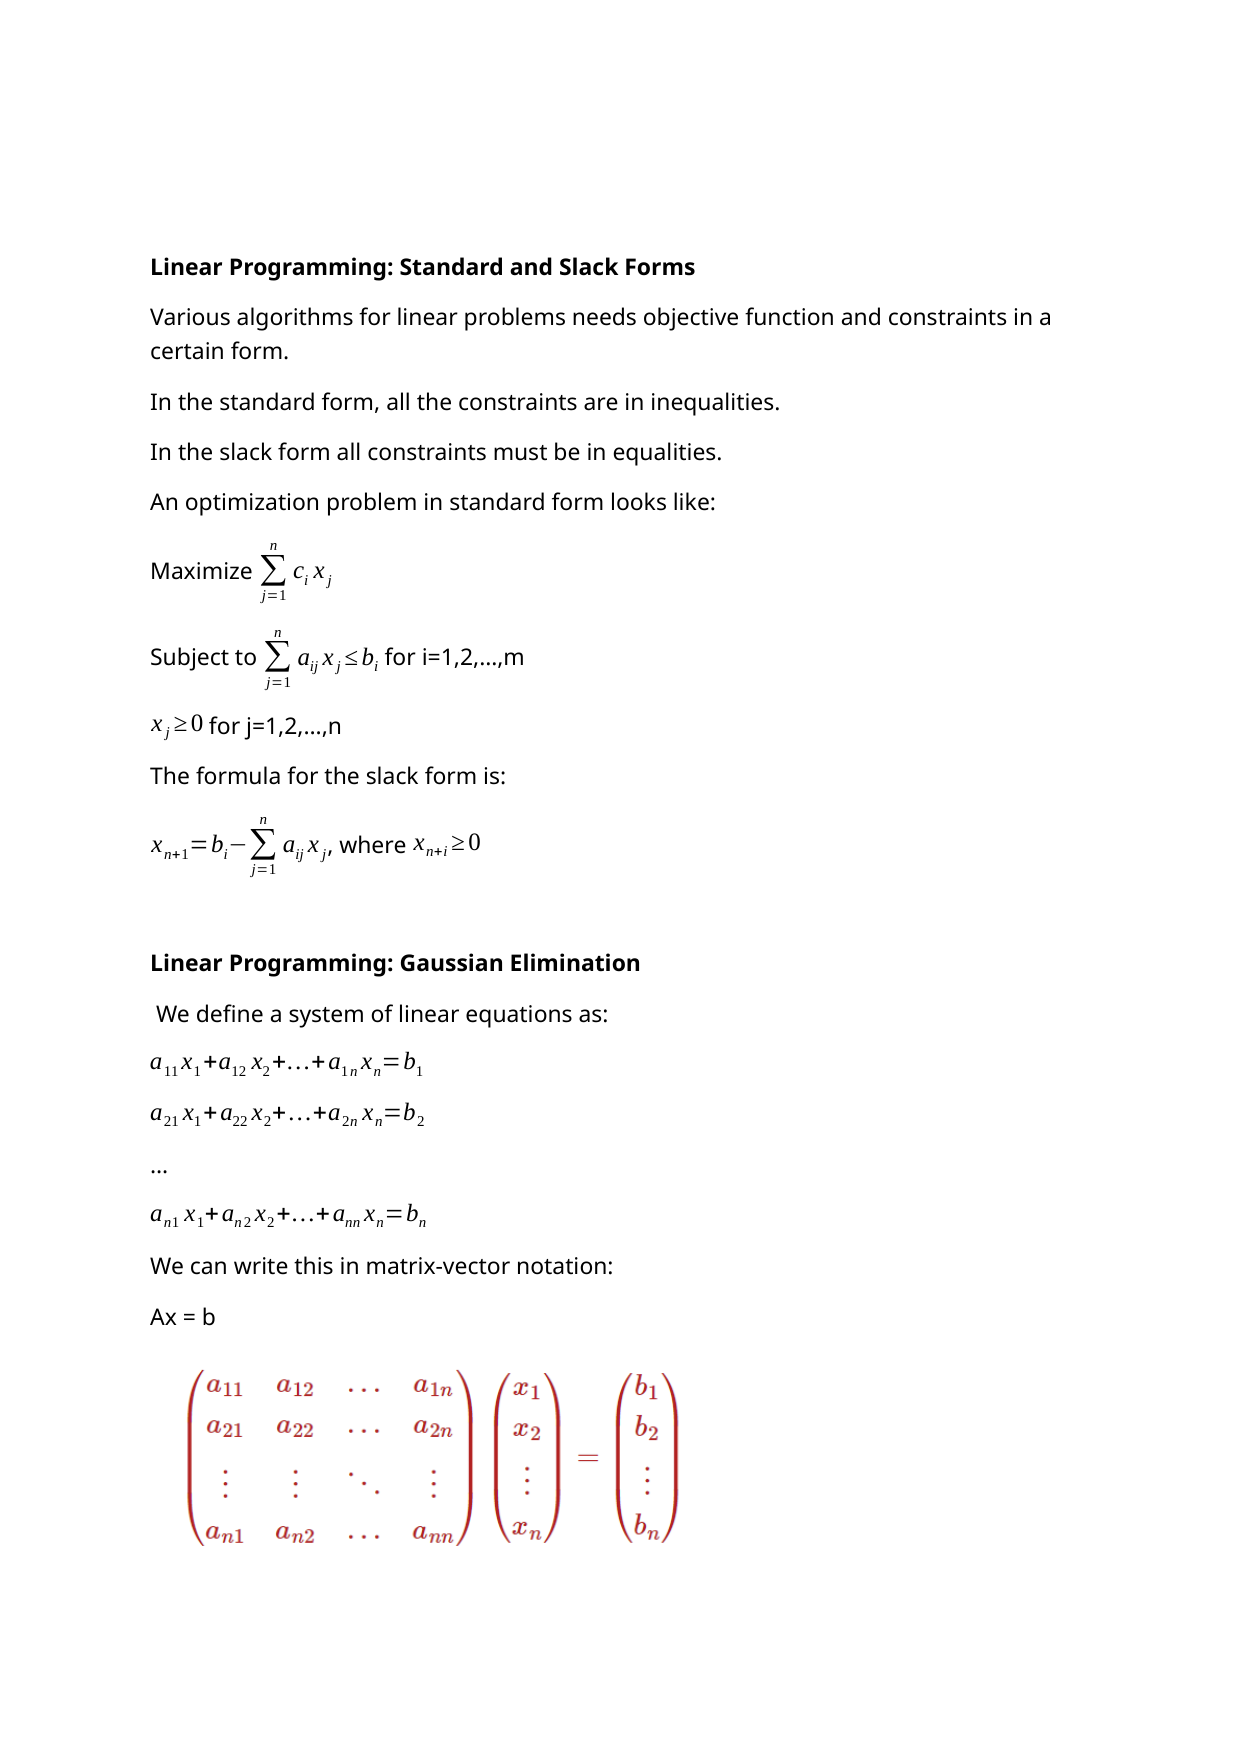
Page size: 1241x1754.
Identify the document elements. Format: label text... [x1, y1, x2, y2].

text Various algorithms for linear problems needs objective function and constraints in a certain form. [150, 301, 1090, 366]
text In the slack form all constraints must be in equalities. [150, 436, 1090, 467]
text for j=1,2,…,n [150, 709, 1090, 741]
text Maximize [150, 537, 1090, 604]
text In the standard form, all the constraints are in inequalities. [150, 385, 1090, 417]
text , where [150, 811, 1090, 878]
text … [150, 1149, 1090, 1181]
text Subject to for i=1,2,…,m [150, 623, 1090, 690]
text An optimization problem in standard form looks like: [150, 486, 1090, 517]
text We define a system of linear equations as: [150, 998, 1090, 1029]
text Ax = b [150, 1301, 1090, 1332]
text Linear Programming: Standard and Slack Forms [150, 251, 1090, 282]
text We can write this in matrix-vector notation: [150, 1250, 1090, 1281]
text Linear Programming: Gaussian Elimination [150, 947, 1090, 979]
text The formula for the slack form is: [150, 760, 1090, 791]
picture [150, 1351, 719, 1568]
